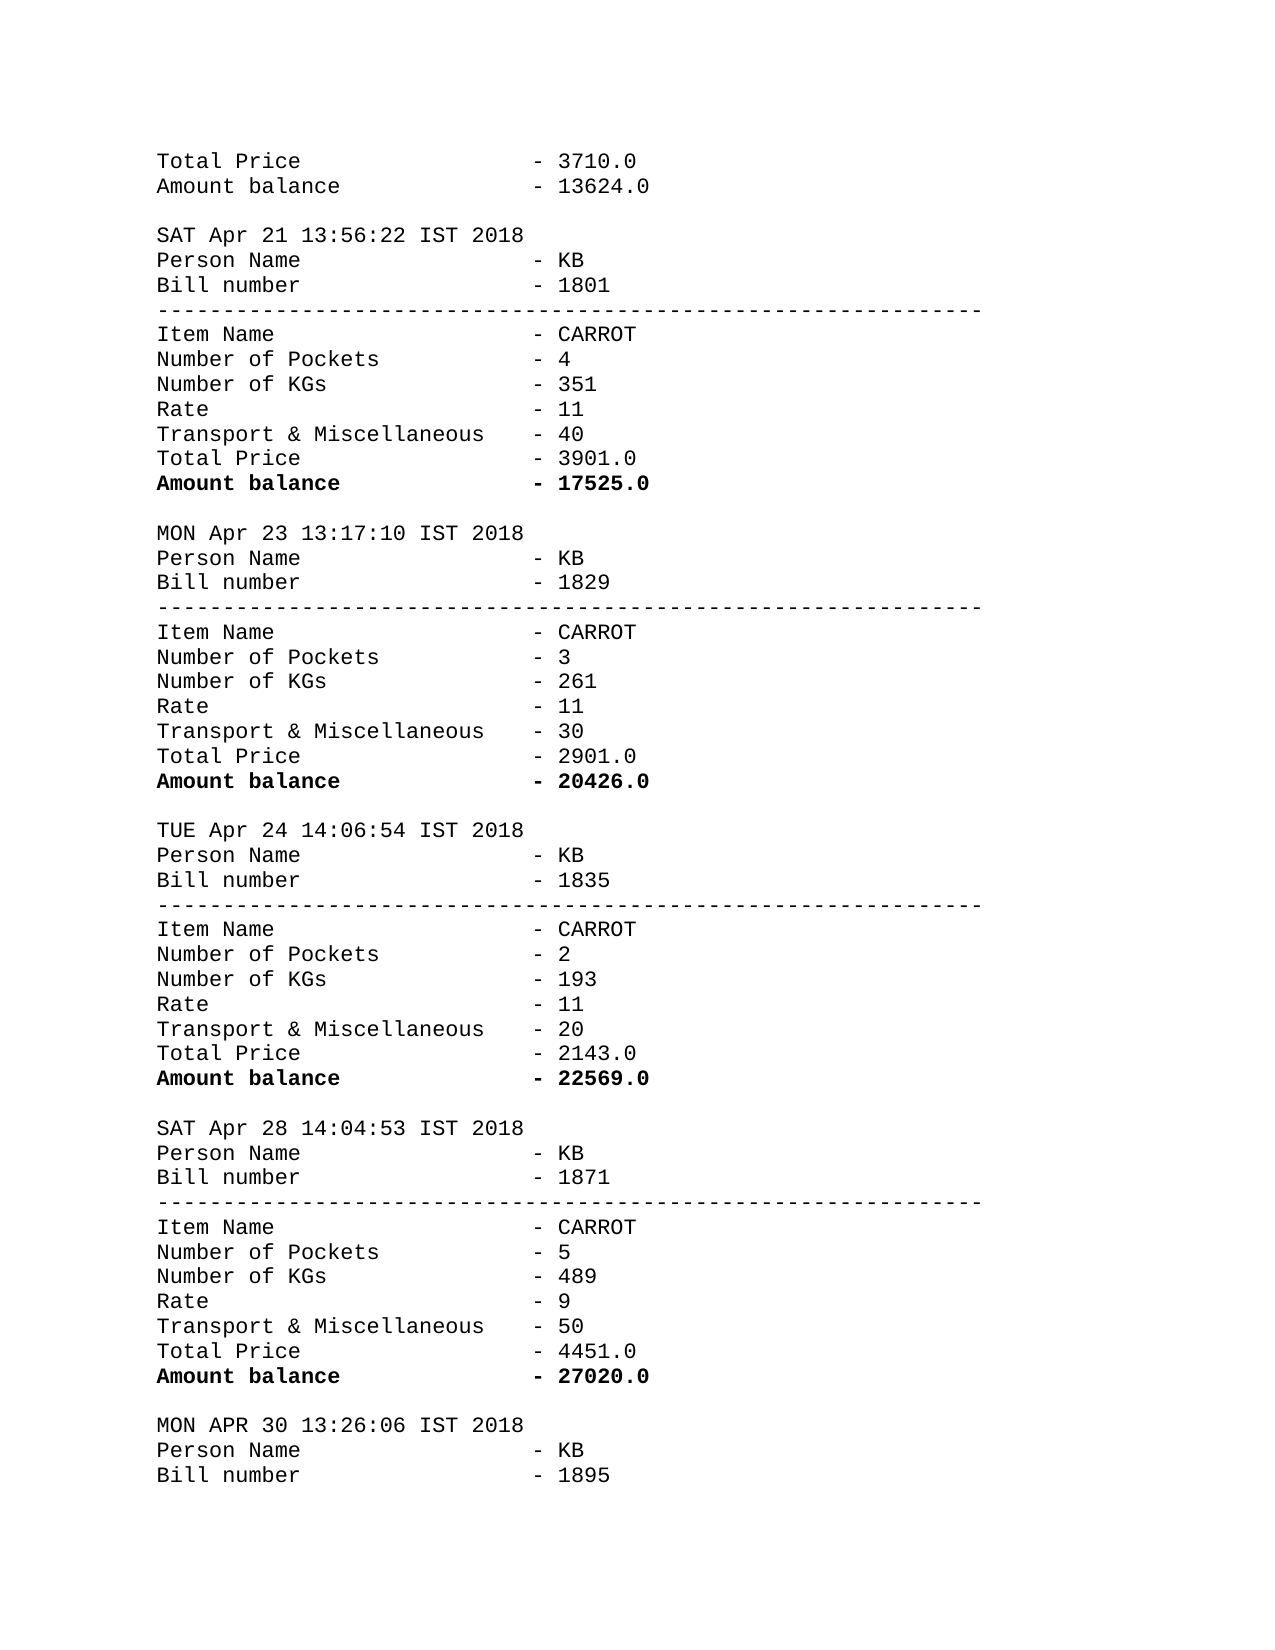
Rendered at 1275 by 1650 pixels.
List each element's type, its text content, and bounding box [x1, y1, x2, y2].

text TUE Apr 24 14:06:54 IST 2018 [156, 819, 1118, 844]
text Bill number - 1829 [156, 571, 1118, 596]
text Total Price - 3901.0 [156, 447, 1118, 472]
text Transport & Miscellaneous - 40 [156, 423, 1118, 447]
text Item Name - CARROT [156, 323, 1118, 348]
text MON APR 30 13:26:06 IST 2018 [156, 1414, 1118, 1439]
text Amount balance - 17525.0 [156, 472, 1118, 497]
text Person Name - KB [156, 844, 1118, 869]
text Total Price - 4451.0 [156, 1340, 1118, 1365]
text Amount balance - 22569.0 [156, 1067, 1118, 1092]
text Number of KGs - 261 [156, 671, 1118, 695]
text MON Apr 23 13:17:10 IST 2018 [156, 522, 1118, 547]
text Rate - 11 [156, 398, 1118, 423]
text Transport & Miscellaneous - 50 [156, 1315, 1118, 1340]
text Amount balance - 20426.0 [156, 770, 1118, 794]
text --------------------------------------------------------------- [156, 1191, 1118, 1216]
text Bill number - 1895 [156, 1464, 1118, 1489]
text Bill number - 1871 [156, 1166, 1118, 1191]
text Amount balance - 13624.0 [156, 175, 1118, 199]
text Person Name - KB [156, 1439, 1118, 1464]
text Number of Pockets - 2 [156, 943, 1118, 968]
text Number of KGs - 489 [156, 1266, 1118, 1290]
text Bill number - 1801 [156, 274, 1118, 299]
text SAT Apr 28 14:04:53 IST 2018 [156, 1117, 1118, 1142]
text Rate - 11 [156, 993, 1118, 1018]
text Person Name - KB [156, 1142, 1118, 1166]
text Total Price - 2143.0 [156, 1042, 1118, 1067]
text Number of KGs - 193 [156, 968, 1118, 993]
text Number of Pockets - 5 [156, 1241, 1118, 1266]
text --------------------------------------------------------------- [156, 299, 1118, 323]
text Number of Pockets - 4 [156, 348, 1118, 373]
text Item Name - CARROT [156, 918, 1118, 943]
text --------------------------------------------------------------- [156, 894, 1118, 918]
text Transport & Miscellaneous - 30 [156, 720, 1118, 745]
text Rate - 9 [156, 1290, 1118, 1315]
text Bill number - 1835 [156, 869, 1118, 894]
text Rate - 11 [156, 695, 1118, 720]
text Number of KGs - 351 [156, 373, 1118, 398]
text Item Name - CARROT [156, 1216, 1118, 1241]
text Item Name - CARROT [156, 621, 1118, 646]
text --------------------------------------------------------------- [156, 596, 1118, 621]
text Total Price - 2901.0 [156, 745, 1118, 770]
text Total Price - 3710.0 [156, 150, 1118, 175]
text Amount balance - 27020.0 [156, 1365, 1118, 1389]
text Person Name - KB [156, 249, 1118, 274]
text Transport & Miscellaneous - 20 [156, 1018, 1118, 1042]
text Number of Pockets - 3 [156, 646, 1118, 671]
text SAT Apr 21 13:56:22 IST 2018 [156, 224, 1118, 249]
text Person Name - KB [156, 547, 1118, 571]
